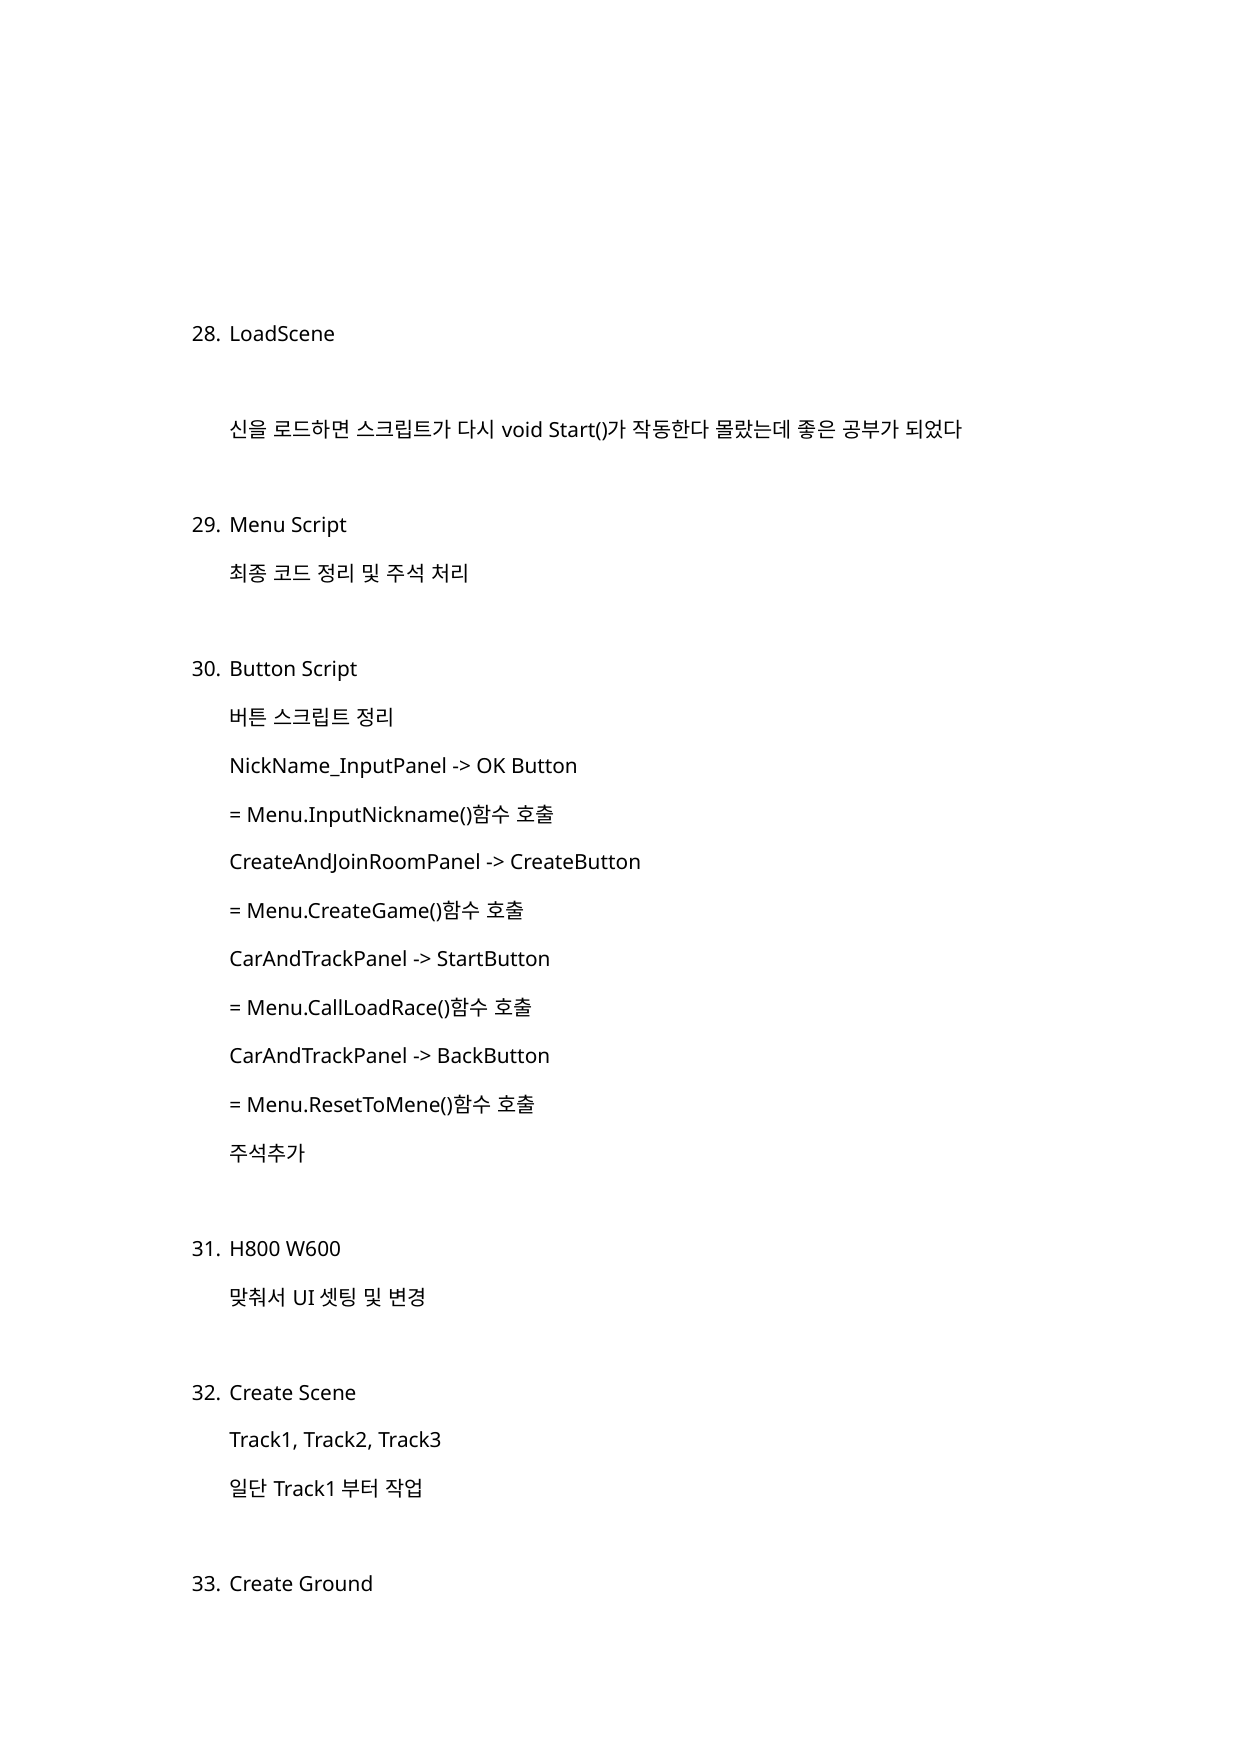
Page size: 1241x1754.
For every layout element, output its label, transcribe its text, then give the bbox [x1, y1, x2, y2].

list CreateAndJoinRoomPanel -> CreateButton [229, 847, 1090, 876]
list CarAndTrackPanel -> BackButton [229, 1041, 1090, 1069]
list = Menu.CreateGame()함수 호출 [229, 895, 1090, 925]
list 맞춰서 UI셋팅 및 변경 [229, 1281, 1090, 1312]
list Create Ground [192, 1569, 1090, 1598]
list Menu Script [192, 510, 1090, 539]
list NickName_InputPanel -> OK Button [229, 751, 1090, 779]
list CarAndTrackPanel -> StartButton [229, 944, 1090, 972]
list LoadScene [192, 319, 1090, 347]
list Button Script [192, 654, 1090, 683]
list 신을 로드하면 스크립트가 다시 void Start()가 작동한다 몰랐는데 좋은 공부가 되었다 [229, 414, 1090, 444]
list H800 W600 [192, 1234, 1090, 1262]
list = Menu.InputNickname()함수 호출 [229, 798, 1090, 828]
list 주석추가 [229, 1137, 1090, 1168]
list 최종 코드 정리 및 주석 처리 [229, 558, 1090, 588]
list Track1, Track2, Track3 [229, 1425, 1090, 1454]
list 일단 Track1부터 작업 [229, 1472, 1090, 1503]
list = Menu.CallLoadRace()함수 호출 [229, 991, 1090, 1022]
list 버튼 스크립트 정리 [229, 701, 1090, 732]
list = Menu.ResetToMene()함수 호출 [229, 1088, 1090, 1118]
list Create Scene [192, 1378, 1090, 1406]
